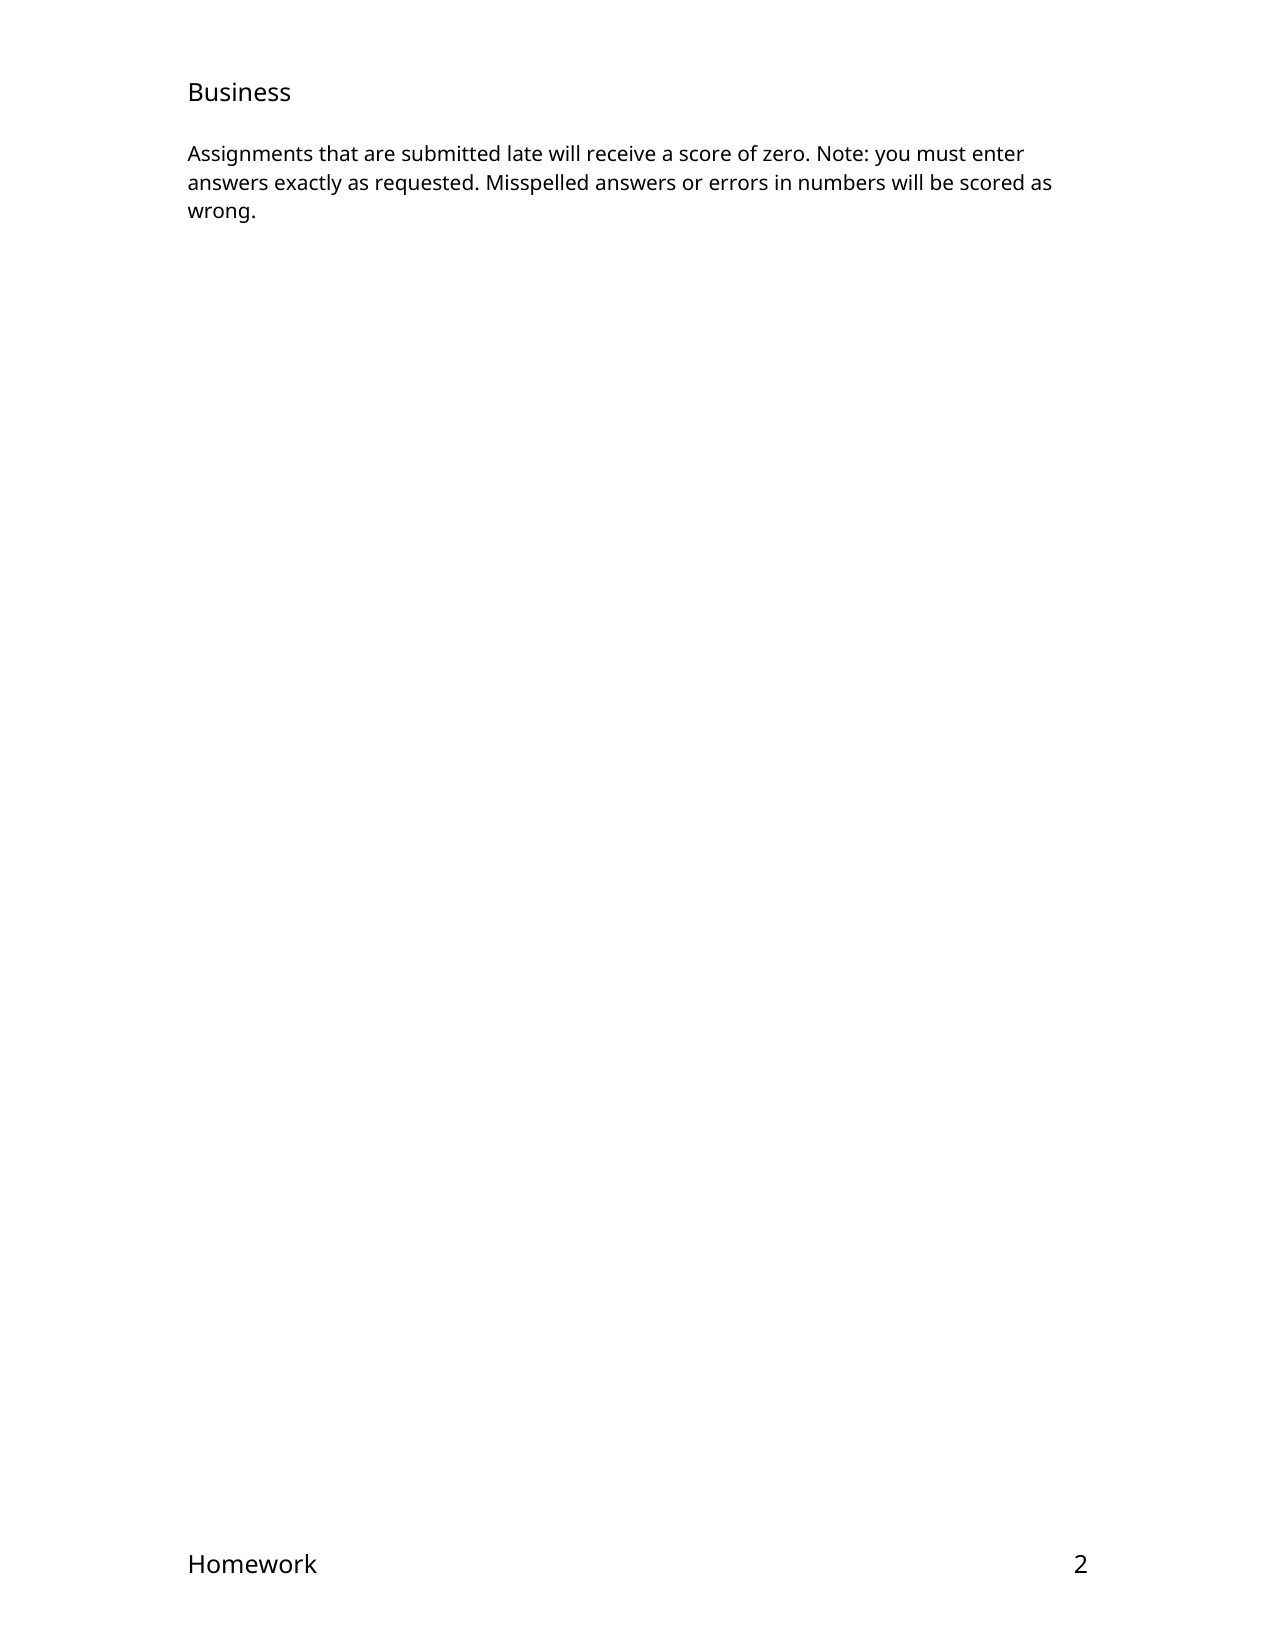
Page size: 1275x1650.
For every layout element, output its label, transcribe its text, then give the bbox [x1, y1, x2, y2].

text Assignments that are submitted late will receive a score of zero. Note: you must enter answers exactly as requested. Misspelled answers or errors in numbers will be scored as wrong. [187, 139, 1096, 225]
